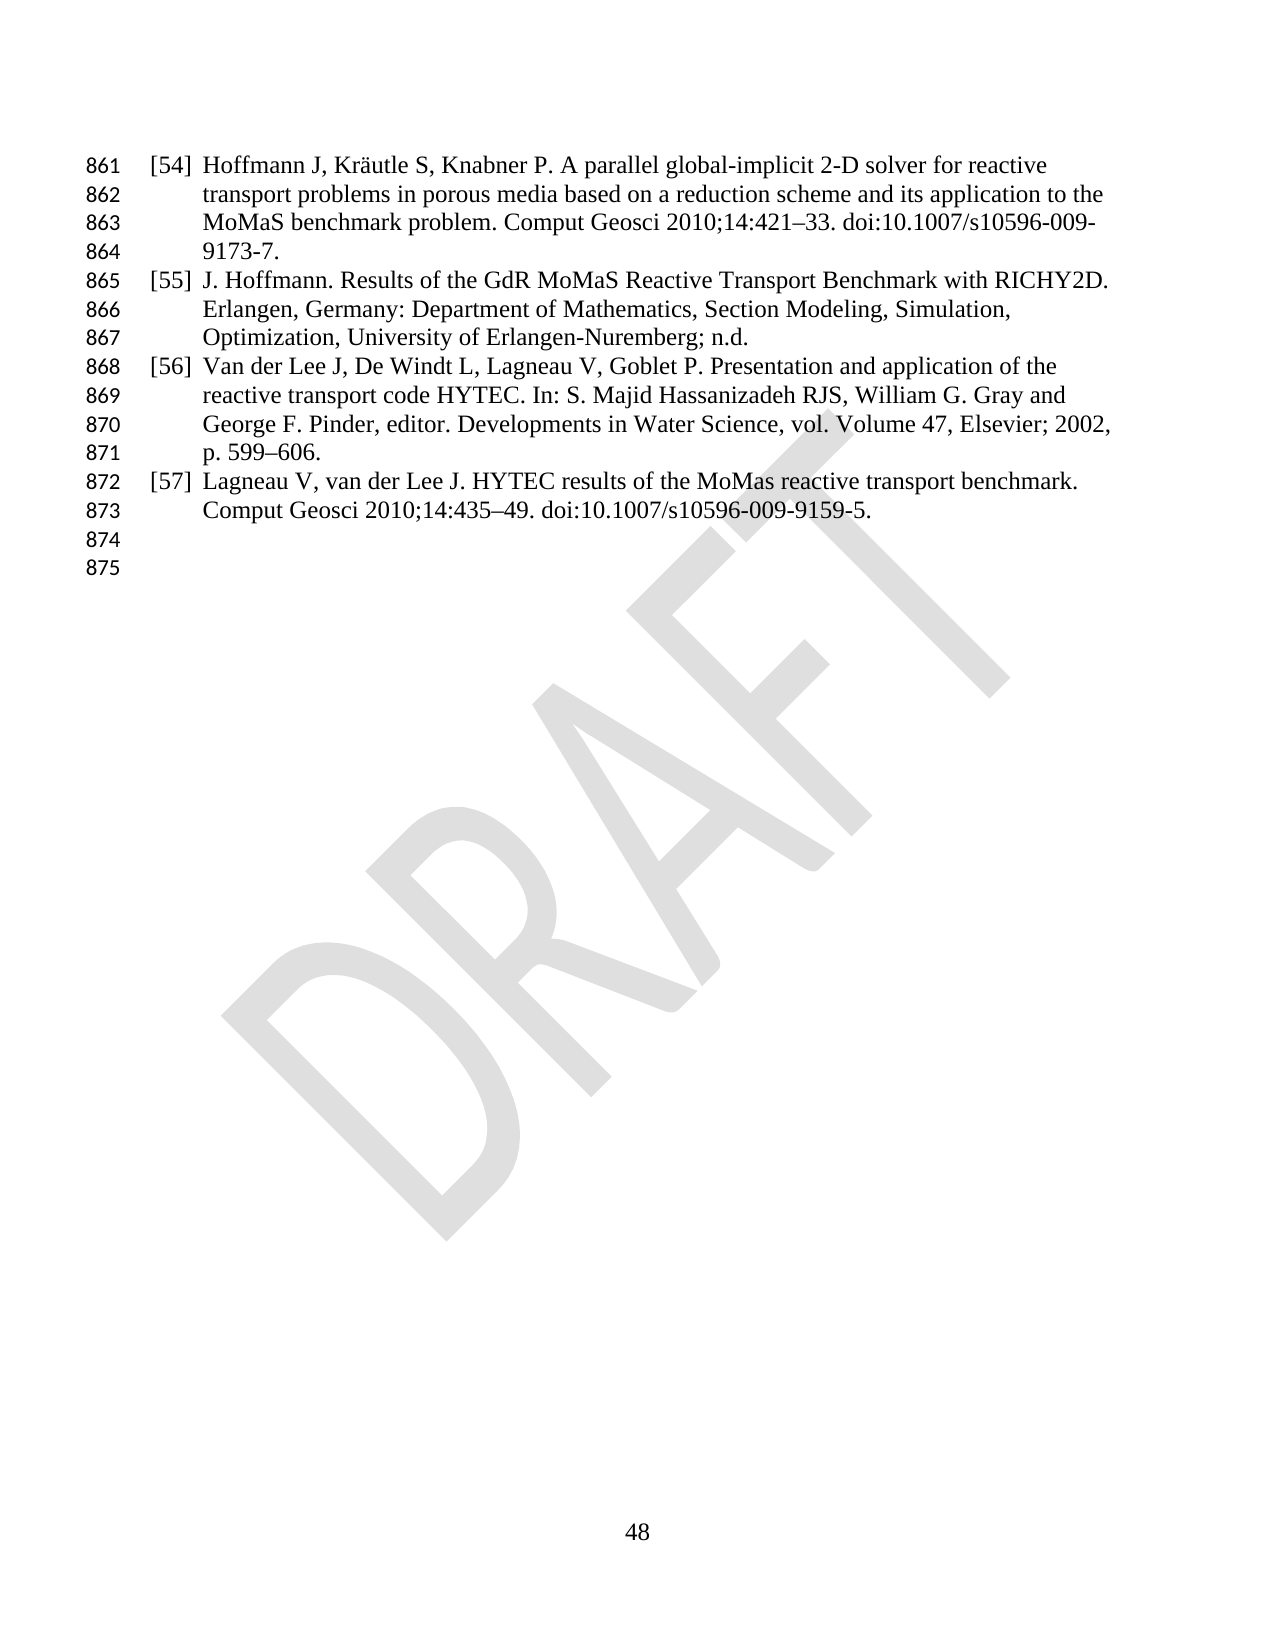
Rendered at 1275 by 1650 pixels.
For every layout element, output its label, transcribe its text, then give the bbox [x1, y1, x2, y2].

text [54] Hoffmann J, Kräutle S, Knabner P. A parallel global-implicit 2-D solver for reactive transport problems in porous media based on a reduction scheme and its application to the MoMaS benchmark problem. Comput Geosci 2010;14:421–33. doi:10.1007/s10596-009-9173-7. [150, 150, 1125, 265]
text [56] Van der Lee J, De Windt L, Lagneau V, Goblet P. Presentation and application of the reactive transport code HYTEC. In: S. Majid Hassanizadeh RJS, William G. Gray and George F. Pinder, editor. Developments in Water Science, vol. Volume 47, Elsevier; 2002, p. 599–606. [150, 351, 1125, 466]
text [55] J. Hoffmann. Results of the GdR MoMaS Reactive Transport Benchmark with RICHY2D. Erlangen, Germany: Department of Mathematics, Section Modeling, Simulation, Optimization, University of Erlangen-Nuremberg; n.d. [150, 265, 1125, 351]
text [57] Lagneau V, van der Lee J. HYTEC results of the MoMas reactive transport benchmark. Comput Geosci 2010;14:435–49. doi:10.1007/s10596-009-9159-5. [150, 466, 1125, 524]
